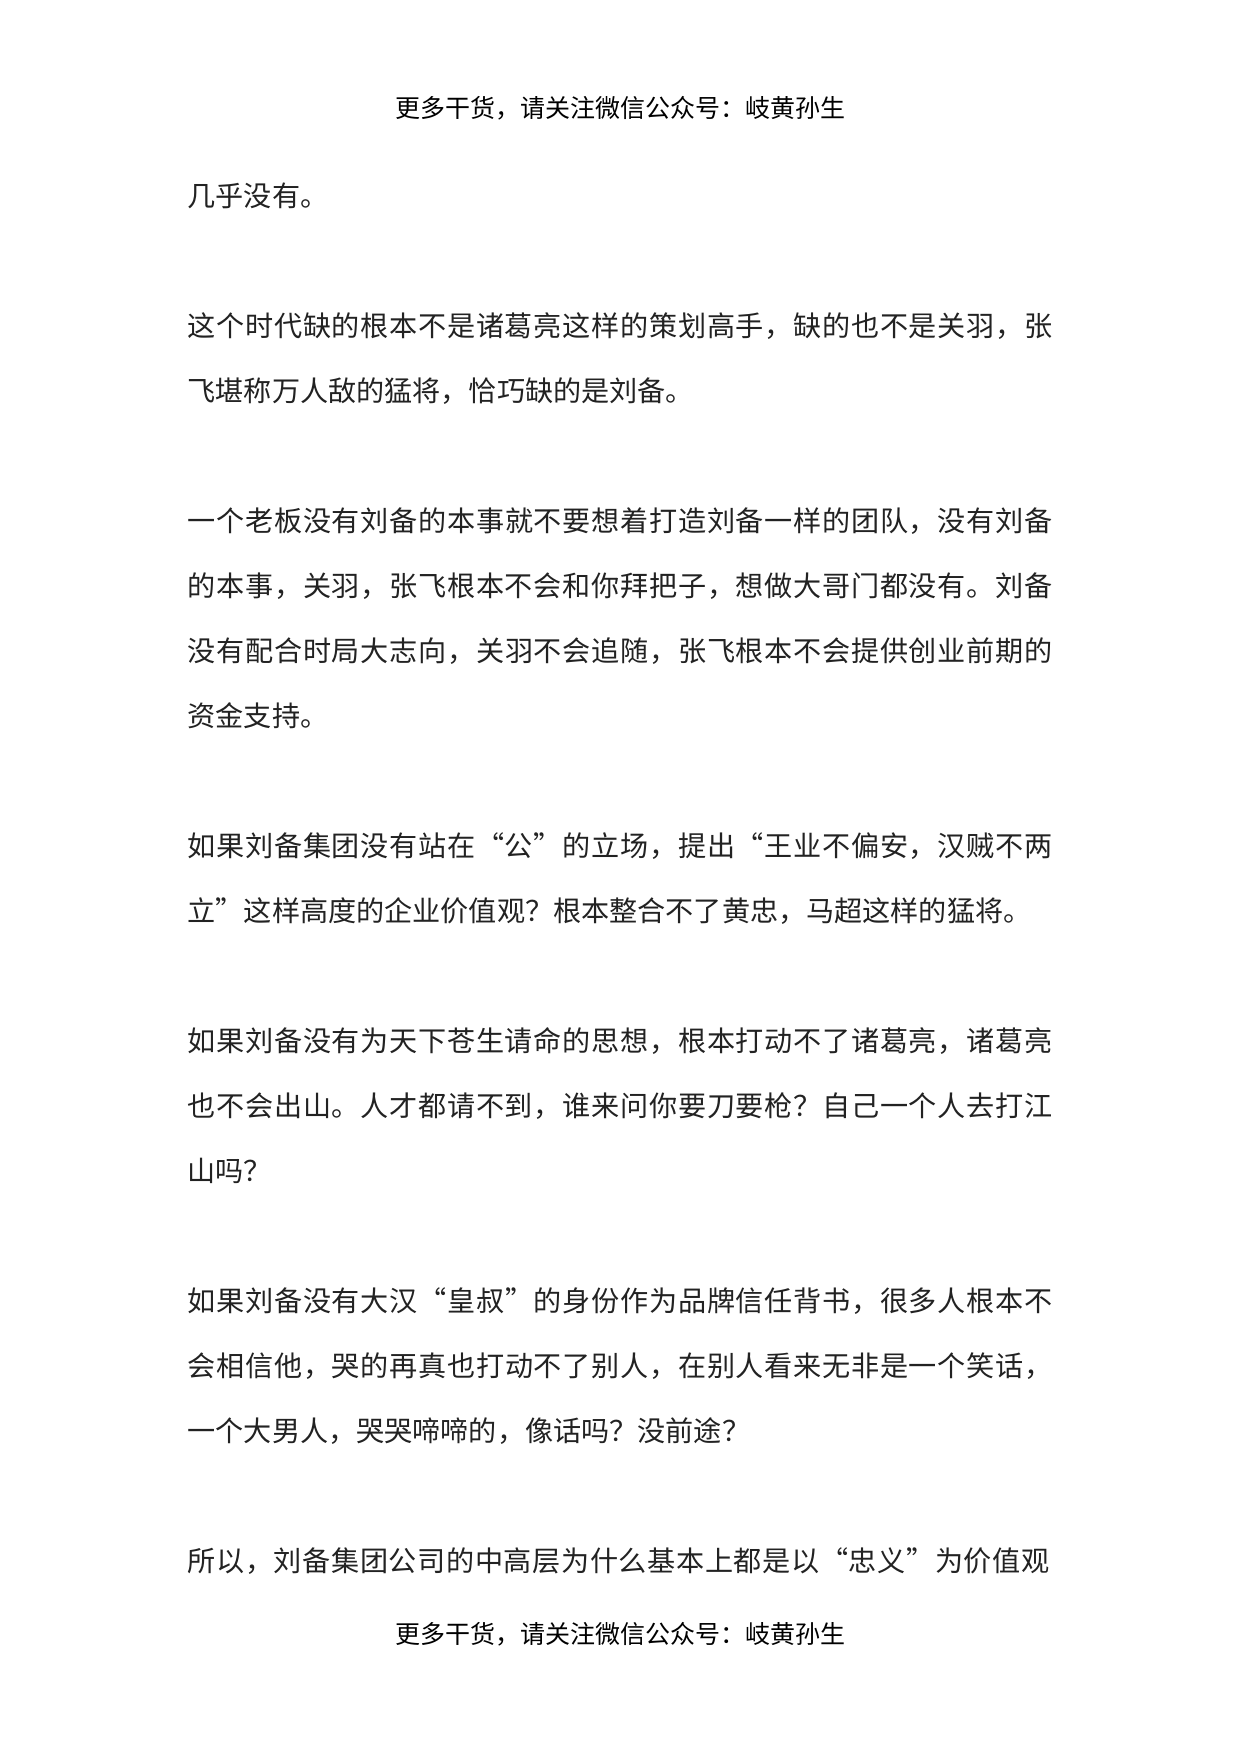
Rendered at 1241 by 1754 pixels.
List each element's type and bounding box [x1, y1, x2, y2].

text [187, 162, 1053, 1592]
